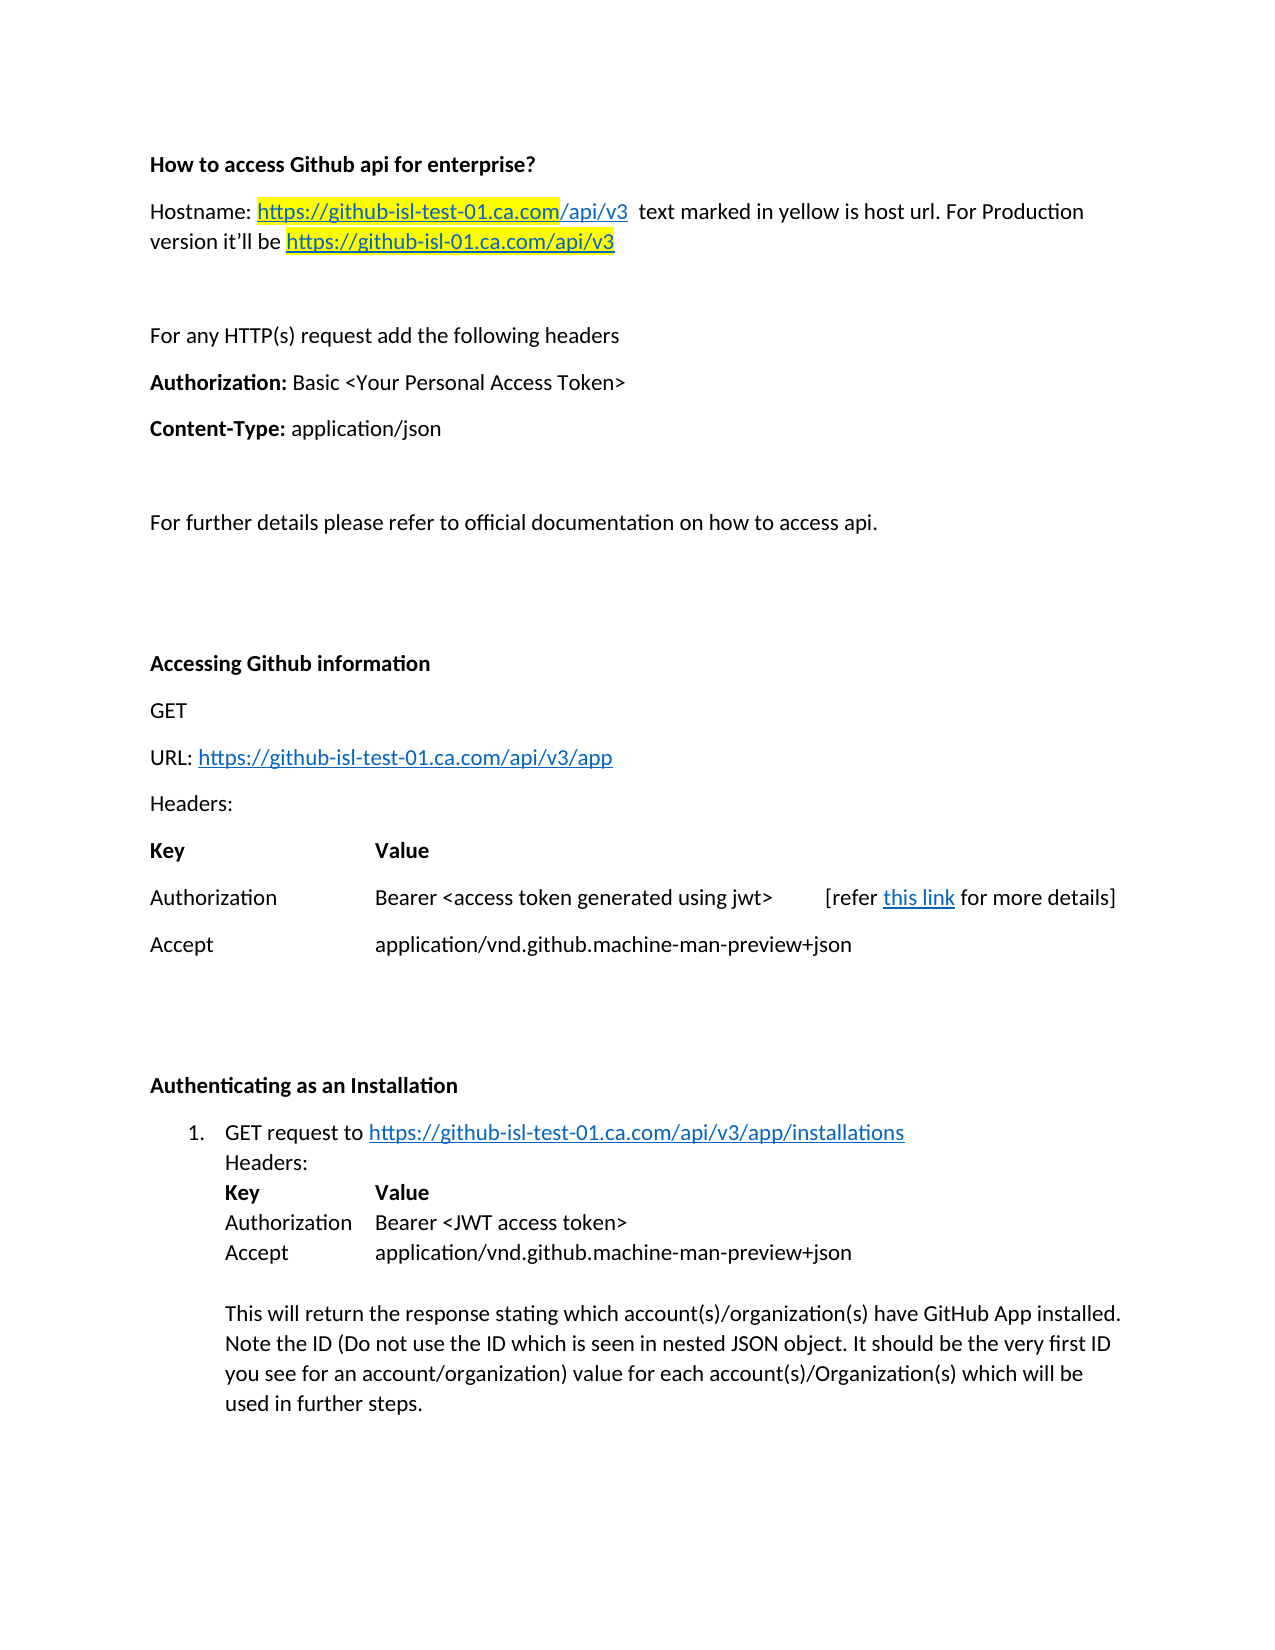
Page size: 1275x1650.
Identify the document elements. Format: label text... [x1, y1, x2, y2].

text Authorization: Basic <Your Personal Access Token> [150, 368, 1125, 396]
text Hostname: https://github-isl-test-01.ca.com/api/v3 text marked in yellow is host url. For Production version it’ll be https://github-isl-01.ca.com/api/v3 [150, 197, 1125, 255]
text URL: https://github-isl-test-01.ca.com/api/v3/app [150, 743, 1125, 771]
list GET request to https://github-isl-test-01.ca.com/api/v3/app/installations Headers: Key Value Authorization Bearer <JWT access token> Accept application/vnd.github.machine-man-preview+json This will return the response stating which account(s)/organization(s) have GitHub App installed. Note the ID (Do not use the ID which is seen in nested JSON object. It should be the very first ID you see for an account/organization) value for each account(s)/Organization(s) which will be used in further steps. [187, 1118, 1125, 1448]
text How to access Github api for enterprise? [150, 150, 1125, 178]
text Headers: [150, 789, 1125, 818]
text Authorization Bearer <access token generated using jwt> [refer this link for more details] [150, 883, 1125, 911]
text For any HTTP(s) request add the following headers [150, 321, 1125, 349]
text Accessing Github information [150, 649, 1125, 677]
text For further details please refer to official documentation on how to access api. [150, 508, 1125, 536]
text Key Value [150, 836, 1125, 864]
text GET [150, 696, 1125, 724]
text Authenticating as an Installation [150, 1071, 1125, 1099]
text Accept application/vnd.github.machine-man-preview+json [150, 930, 1125, 958]
text Content-Type: application/json [150, 414, 1125, 443]
